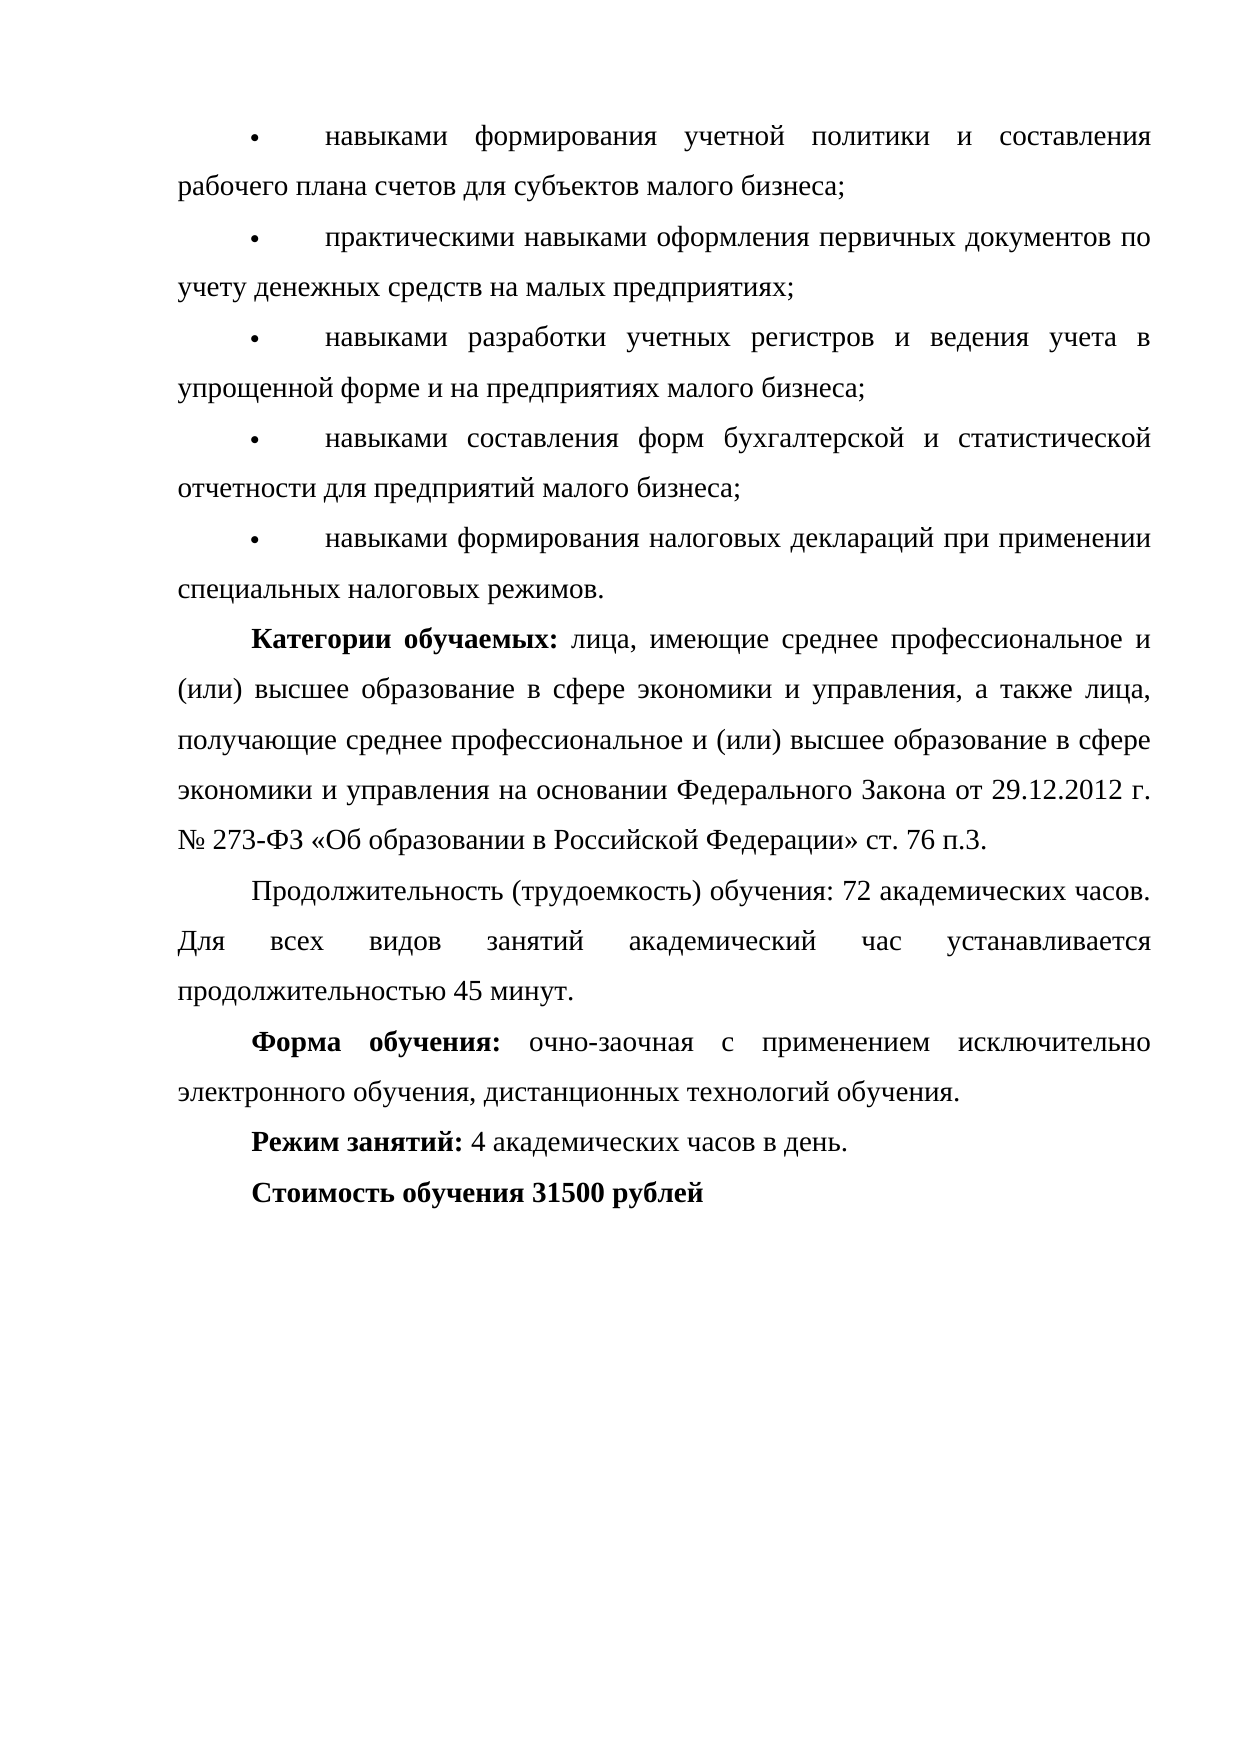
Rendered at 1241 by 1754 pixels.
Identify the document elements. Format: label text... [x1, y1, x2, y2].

text Категории обучаемых: лица, имеющие среднее профессиональное и (или) высшее образование в сфере экономики и управления, а также лица, получающие среднее профессиональное и (или) высшее образование в сфере экономики и управления на основании Федерального Закона от 29.12.2012 г. № 273-ФЗ «Об образовании в Российской Федерации» ст. 76 п.3. [177, 621, 1152, 856]
text Форма обучения: очно-заочная с применением исключительно электронного обучения, дистанционных технологий обучения. [177, 1024, 1152, 1108]
text Режим занятий: 4 академических часов в день. [177, 1124, 1152, 1158]
text Продолжительность (трудоемкость) обучения: 72 академических часов. Для всех видов занятий академический час устанавливается продолжительностью 45 минут. [177, 873, 1152, 1007]
list навыками разработки учетных регистров и ведения учета в упрощенной форме и на предприятиях малого бизнеса; [177, 319, 1152, 403]
text Стоимость обучения 31500 рублей [177, 1175, 1152, 1208]
list навыками формирования налоговых деклараций при применении специальных налоговых режимов. [177, 521, 1152, 604]
list навыками составления форм бухгалтерской и статистической отчетности для предприятий малого бизнеса; [177, 420, 1152, 504]
list навыками формирования учетной политики и составления рабочего плана счетов для субъектов малого бизнеса; [177, 118, 1152, 202]
list практическими навыками оформления первичных документов по учету денежных средств на малых предприятиях; [177, 219, 1152, 303]
